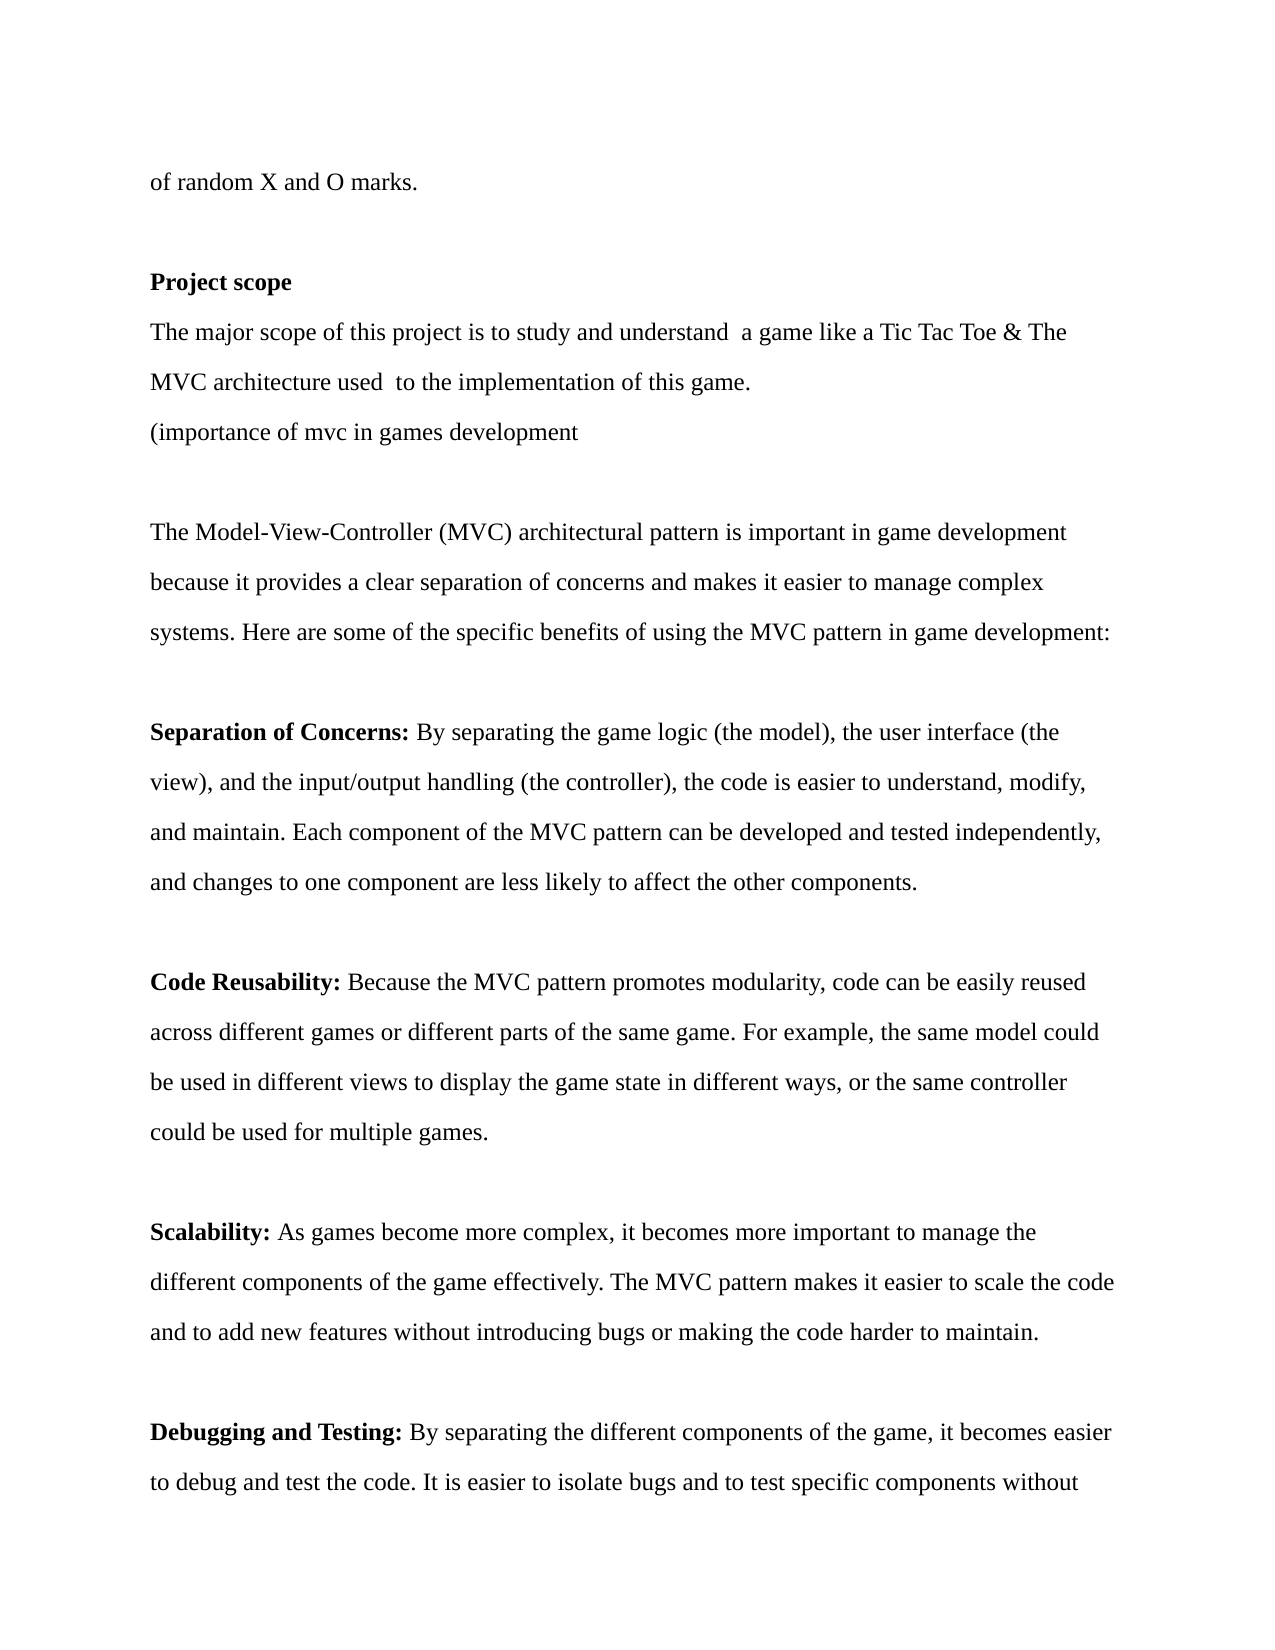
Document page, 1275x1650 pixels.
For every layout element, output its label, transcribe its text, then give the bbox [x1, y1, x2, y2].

text The major scope of this project is to study and understand a game like a Tic Tac Toe & The MVC architecture used to the implementation of this game. [150, 300, 1125, 400]
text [150, 150, 1125, 200]
text Separation of Concerns: By separating the game logic (the model), the user interface (the view), and the input/output handling (the controller), the code is easier to understand, modify, and maintain. Each component of the MVC pattern can be developed and tested independently, and changes to one component are less likely to affect the other components. [150, 700, 1125, 900]
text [150, 1400, 1125, 1500]
text Project scope [150, 250, 1125, 300]
text (importance of mvc in games development [150, 400, 1125, 450]
text The Model-View-Controller (MVC) architectural pattern is important in game development because it provides a clear separation of concerns and makes it easier to manage complex systems. Here are some of the specific benefits of using the MVC pattern in game development: [150, 500, 1125, 650]
text Scalability: As games become more complex, it becomes more important to manage the different components of the game effectively. The MVC pattern makes it easier to scale the code and to add new features without introducing bugs or making the code harder to maintain. [150, 1200, 1125, 1350]
text Code Reusability: Because the MVC pattern promotes modularity, code can be easily reused across different games or different parts of the same game. For example, the same model could be used in different views to display the game state in different ways, or the same controller could be used for multiple games. [150, 950, 1125, 1150]
